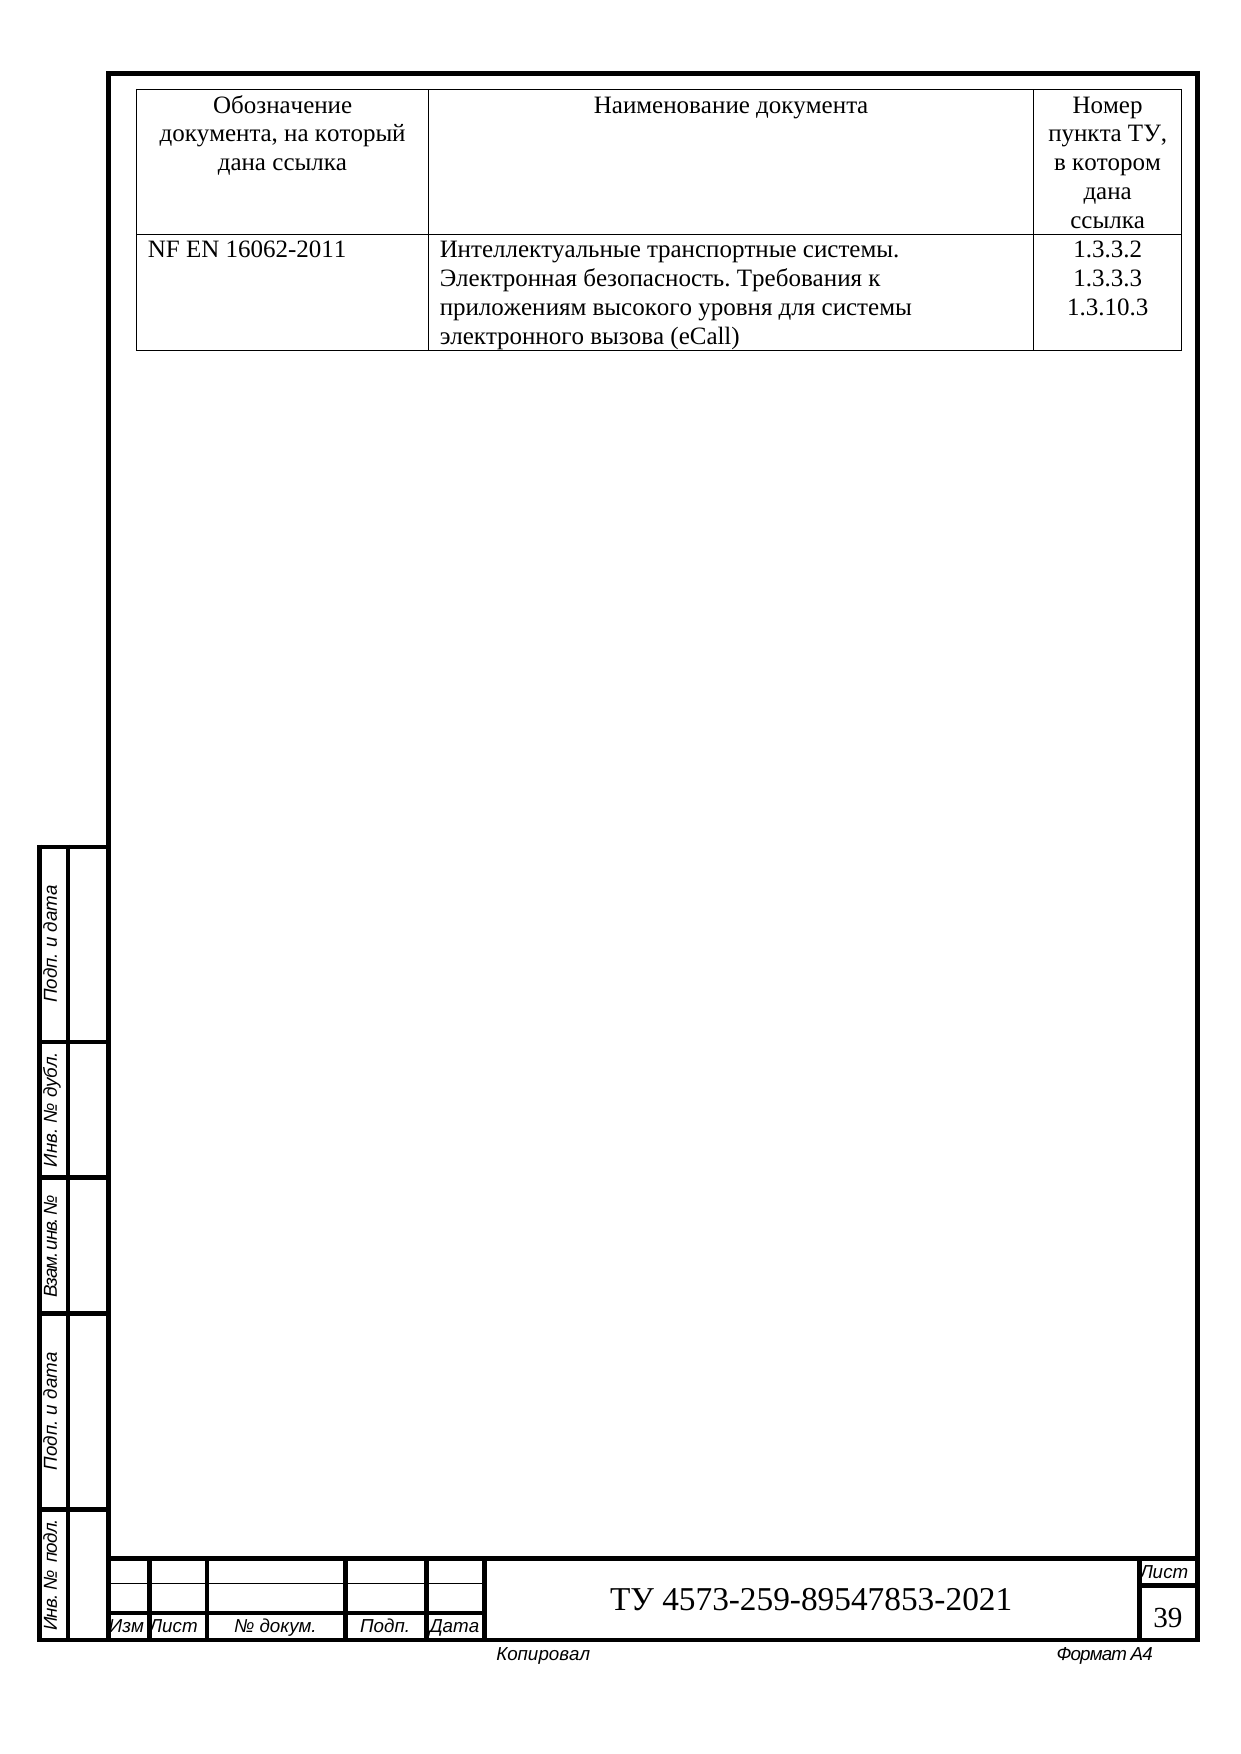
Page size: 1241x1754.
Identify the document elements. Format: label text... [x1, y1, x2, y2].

table_cell NF EN 16062-2011 [137, 235, 428, 349]
table_header Наименование документа [429, 90, 1033, 233]
table_header Обозначение документа, на который дана ссылка [137, 90, 428, 233]
table_cell Интеллектуальные транспортные системы. Электронная безопасность. Требования к приложениям высокого уровня для системы электронного вызова (eCall) [429, 235, 1033, 349]
table_cell 1.3.3.2 1.3.3.3 1.3.10.3 [1034, 235, 1181, 349]
table_header Номер пункта ТУ, в котором дана ссылка [1034, 90, 1181, 233]
